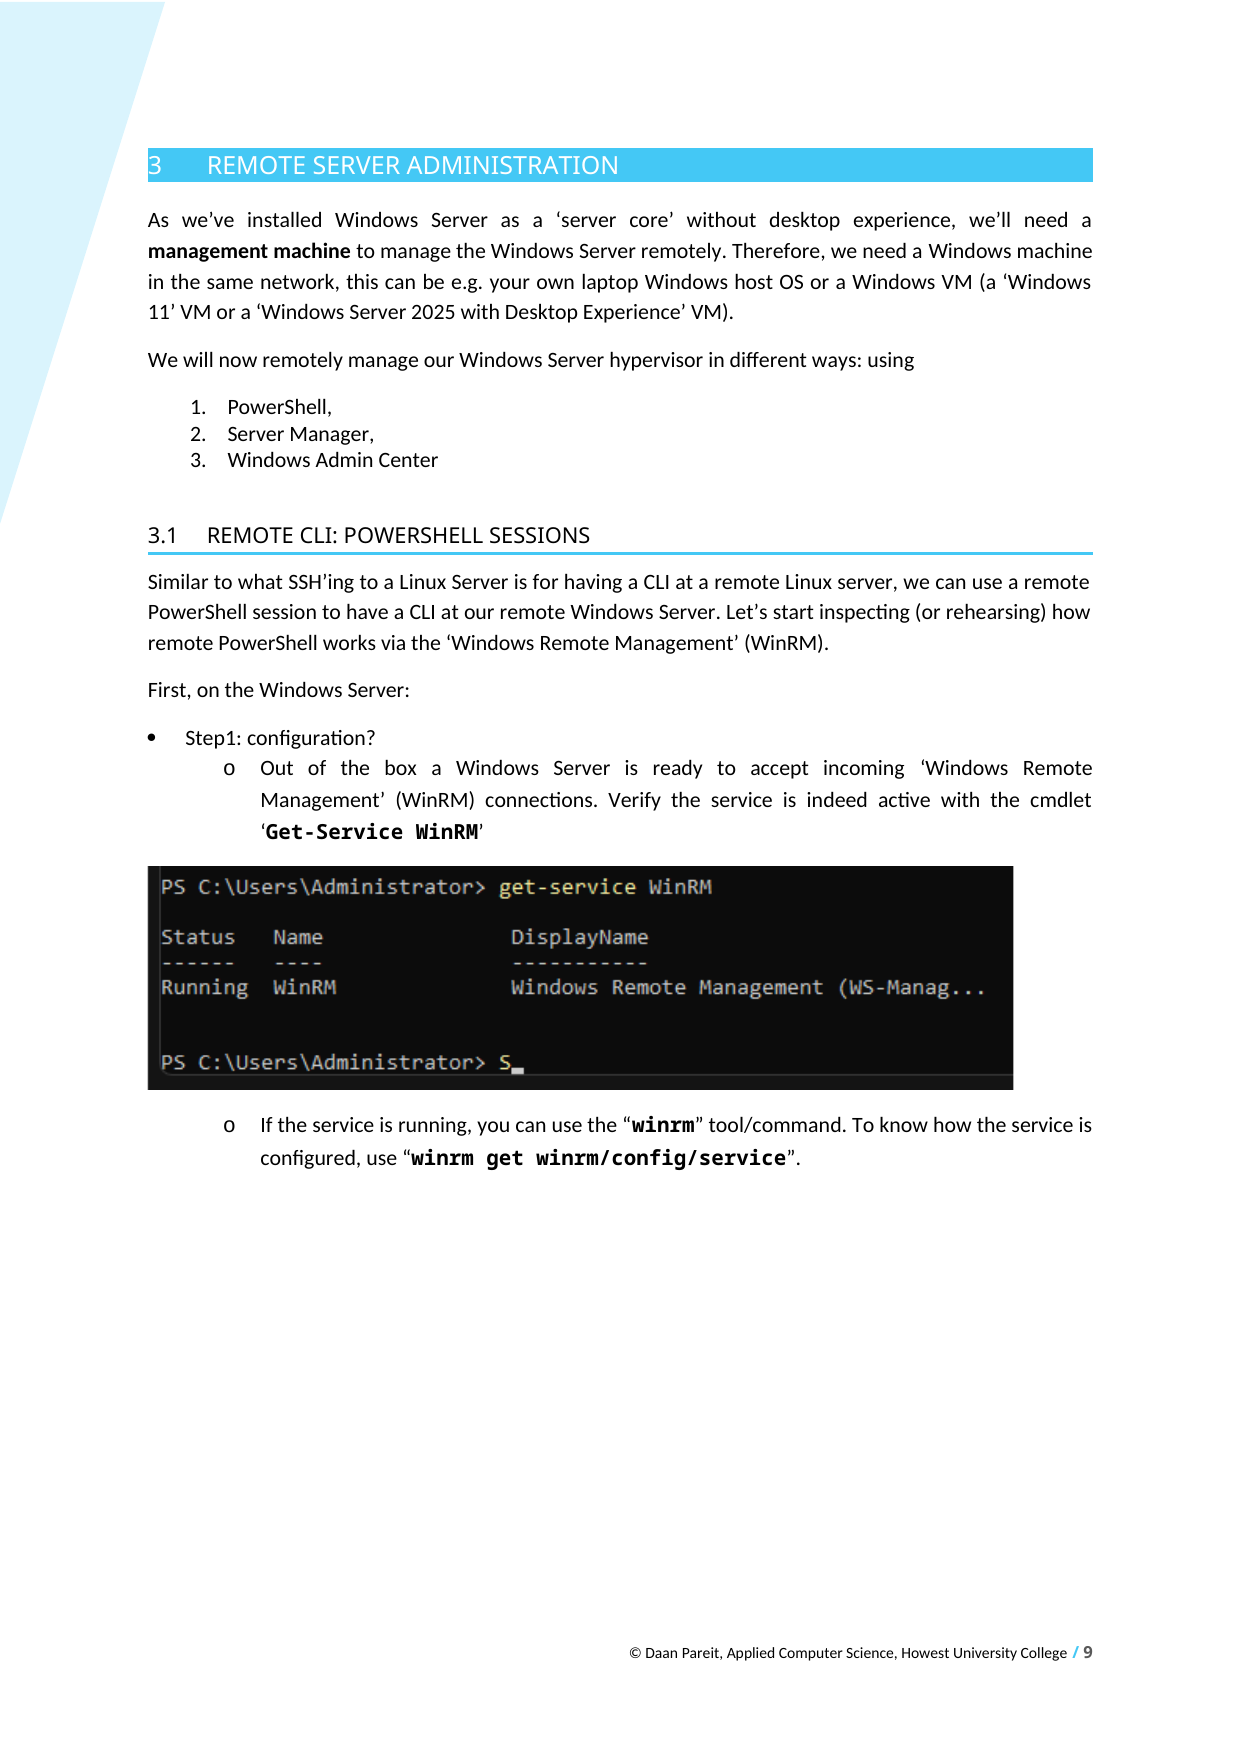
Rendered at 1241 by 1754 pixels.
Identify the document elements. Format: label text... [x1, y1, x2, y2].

list Server Manager, [190, 420, 1093, 446]
subtitle Remote Server administration [148, 148, 1093, 182]
text Similar to what SSH’ing to a Linux Server is for having a CLI at a remote Linux server, we can use a remote PowerShell session to have a CLI at our remote Windows Server. Let’s start inspecting (or rehearsing) how remote PowerShell works via the ‘Windows Remote Management’ (WinRM). [148, 568, 1093, 656]
subtitle Remote CLI: Powershell sessions [148, 520, 1093, 552]
list PowerShell, [190, 393, 1093, 420]
list Windows Admin Center [190, 446, 1093, 473]
text As we’ve installed Windows Server as a ‘server core’ without desktop experience, we’ll need a management machine to manage the Windows Server remotely. Therefore, we need a Windows machine in the same network, this can be e.g. your own laptop Windows host OS or a Windows VM (a ‘Windows 11’ VM or a ‘Windows Server 2025 with Desktop Experience’ VM). [148, 207, 1093, 325]
list Out of the box a Windows Server is ready to accept incoming ‘Windows Remote Management’ (WinRM) connections. Verify the service is indeed active with the cmdlet ‘Get-Service WinRM’ [223, 754, 1093, 845]
list If the service is running, you can use the “winrm” tool/command. To know how the service is configured, use “winrm get winrm/config/service”. [223, 1110, 1093, 1172]
picture [147, 866, 1014, 1090]
text First, on the Windows Server: [148, 676, 1093, 703]
list Step1: configuration? [148, 724, 1093, 750]
text We will now remotely manage our Windows Server hypervisor in different ways: using [148, 346, 1093, 372]
